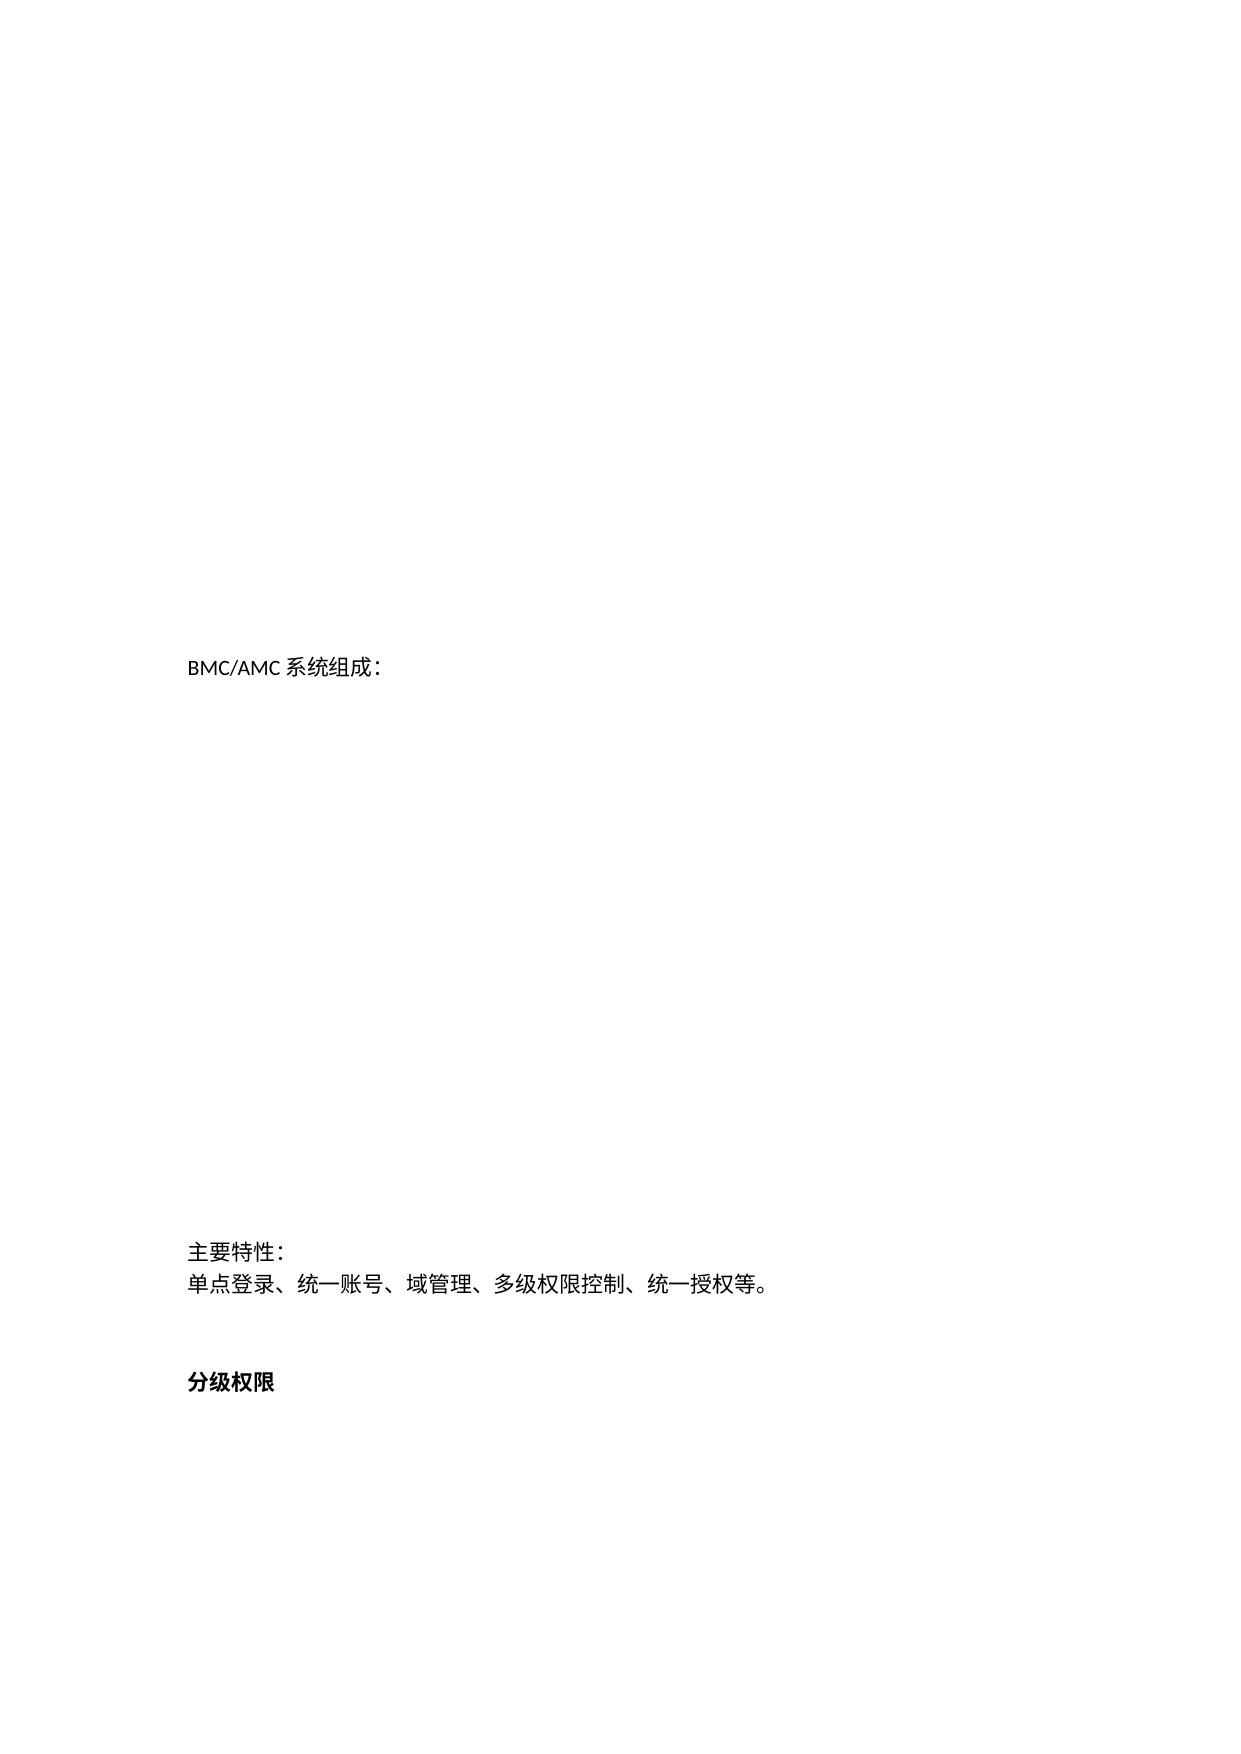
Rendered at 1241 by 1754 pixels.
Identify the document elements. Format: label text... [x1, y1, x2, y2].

text BMC/AMC系统组成： [187, 649, 1053, 682]
text 分级权限 [187, 1364, 1053, 1397]
text 主要特性： [187, 1234, 1053, 1267]
text 单点登录、统一账号、域管理、多级权限控制、统一授权等。 [187, 1267, 1053, 1299]
